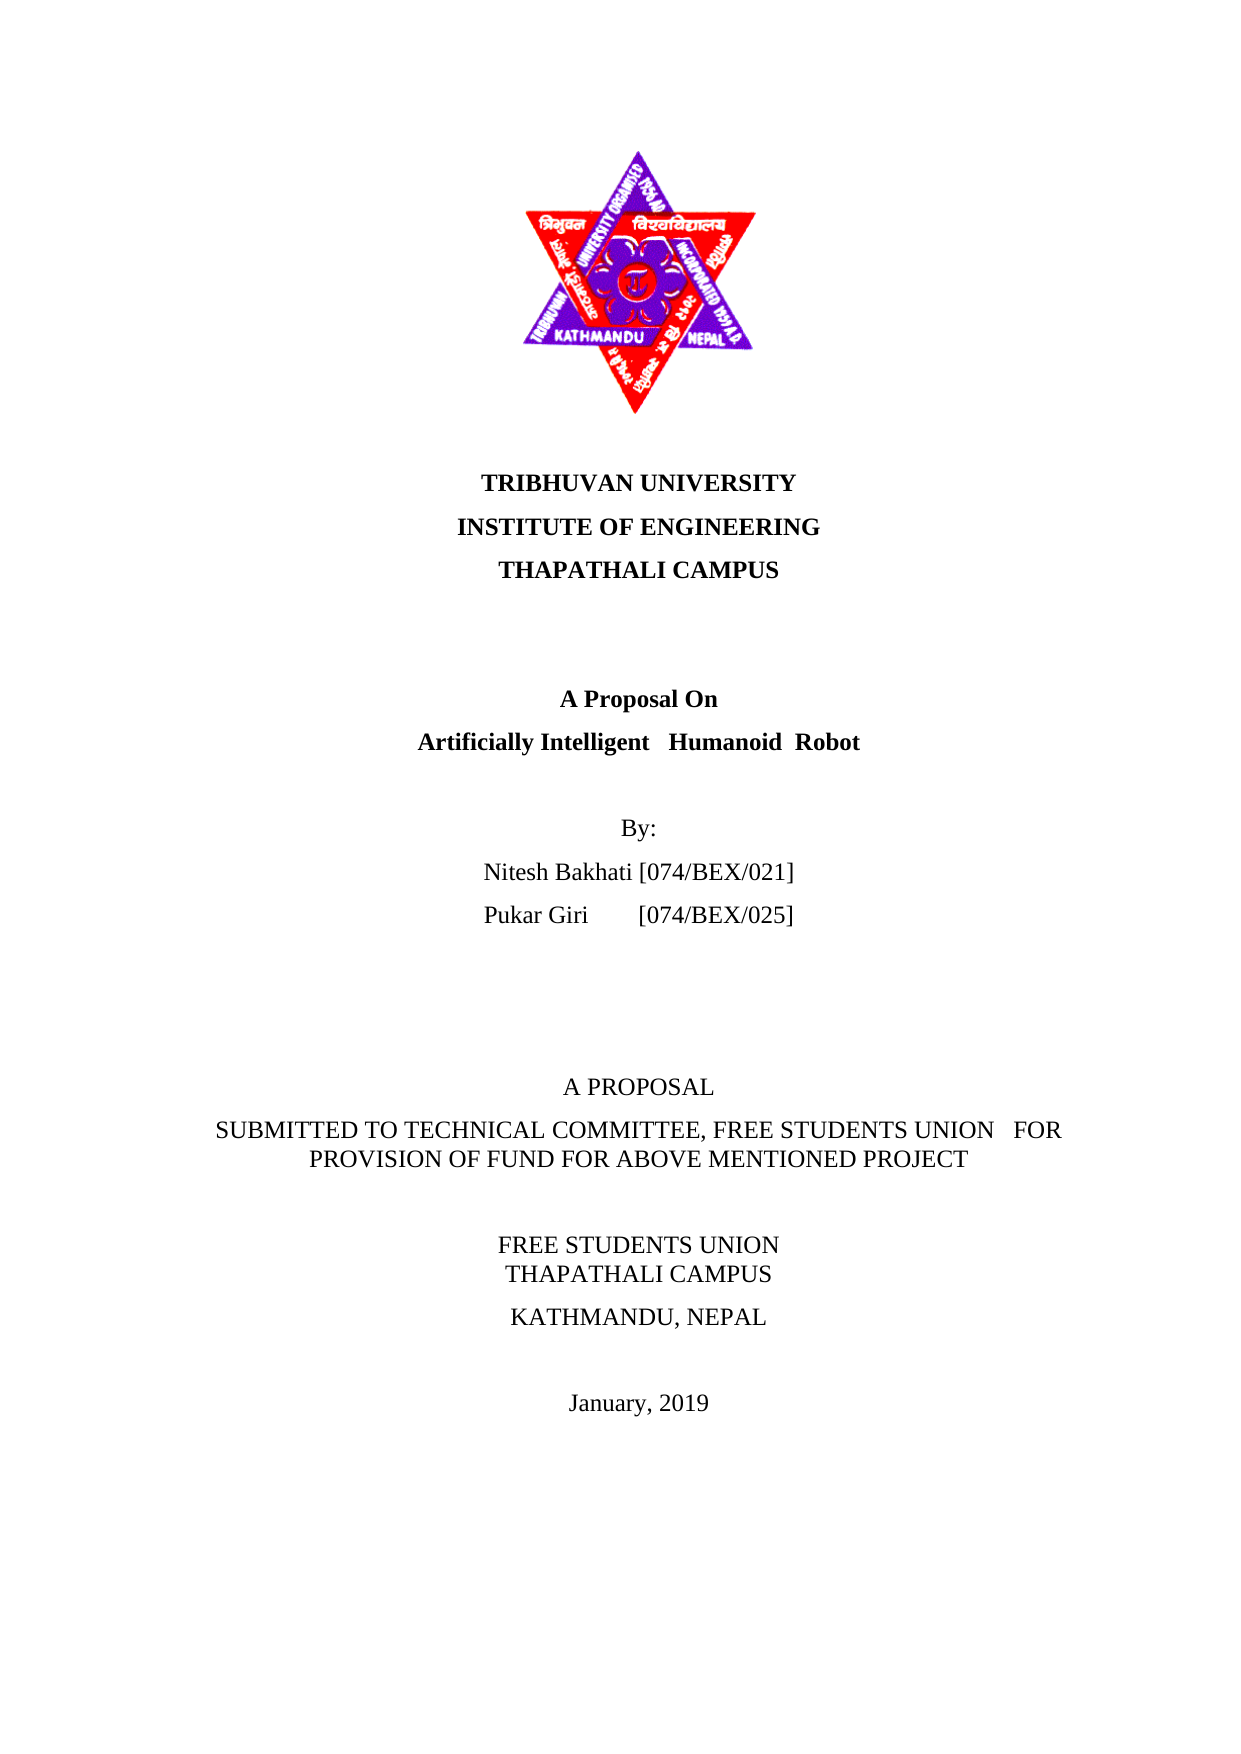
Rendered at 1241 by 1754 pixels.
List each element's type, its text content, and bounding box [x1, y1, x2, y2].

text Nitesh Bakhati [074/BEX/021] [187, 857, 1090, 885]
text FREE STUDENTS UNION [187, 1230, 1090, 1259]
text THAPATHALI CAMPUS [187, 555, 1090, 583]
text Pukar Giri [074/BEX/025] [187, 900, 1090, 928]
text TRIBHUVAN UNIVERSITY [187, 468, 1090, 497]
text THAPATHALI CAMPUS [187, 1259, 1090, 1288]
text By: [187, 813, 1090, 842]
text SUBMITTED TO TECHNICAL COMMITTEE, FREE STUDENTS UNION FOR PROVISION OF FUND FOR ABOVE MENTIONED PROJECT [187, 1115, 1090, 1173]
text January, 2019 [187, 1388, 1090, 1417]
text Artificially Intelligent Humanoid Robot [187, 727, 1090, 756]
text KATHMANDU, NEPAL [187, 1302, 1090, 1331]
text INSTITUTE OF ENGINEERING [187, 512, 1090, 540]
text A Proposal On [187, 684, 1090, 713]
text A PROPOSAL [187, 1072, 1090, 1101]
